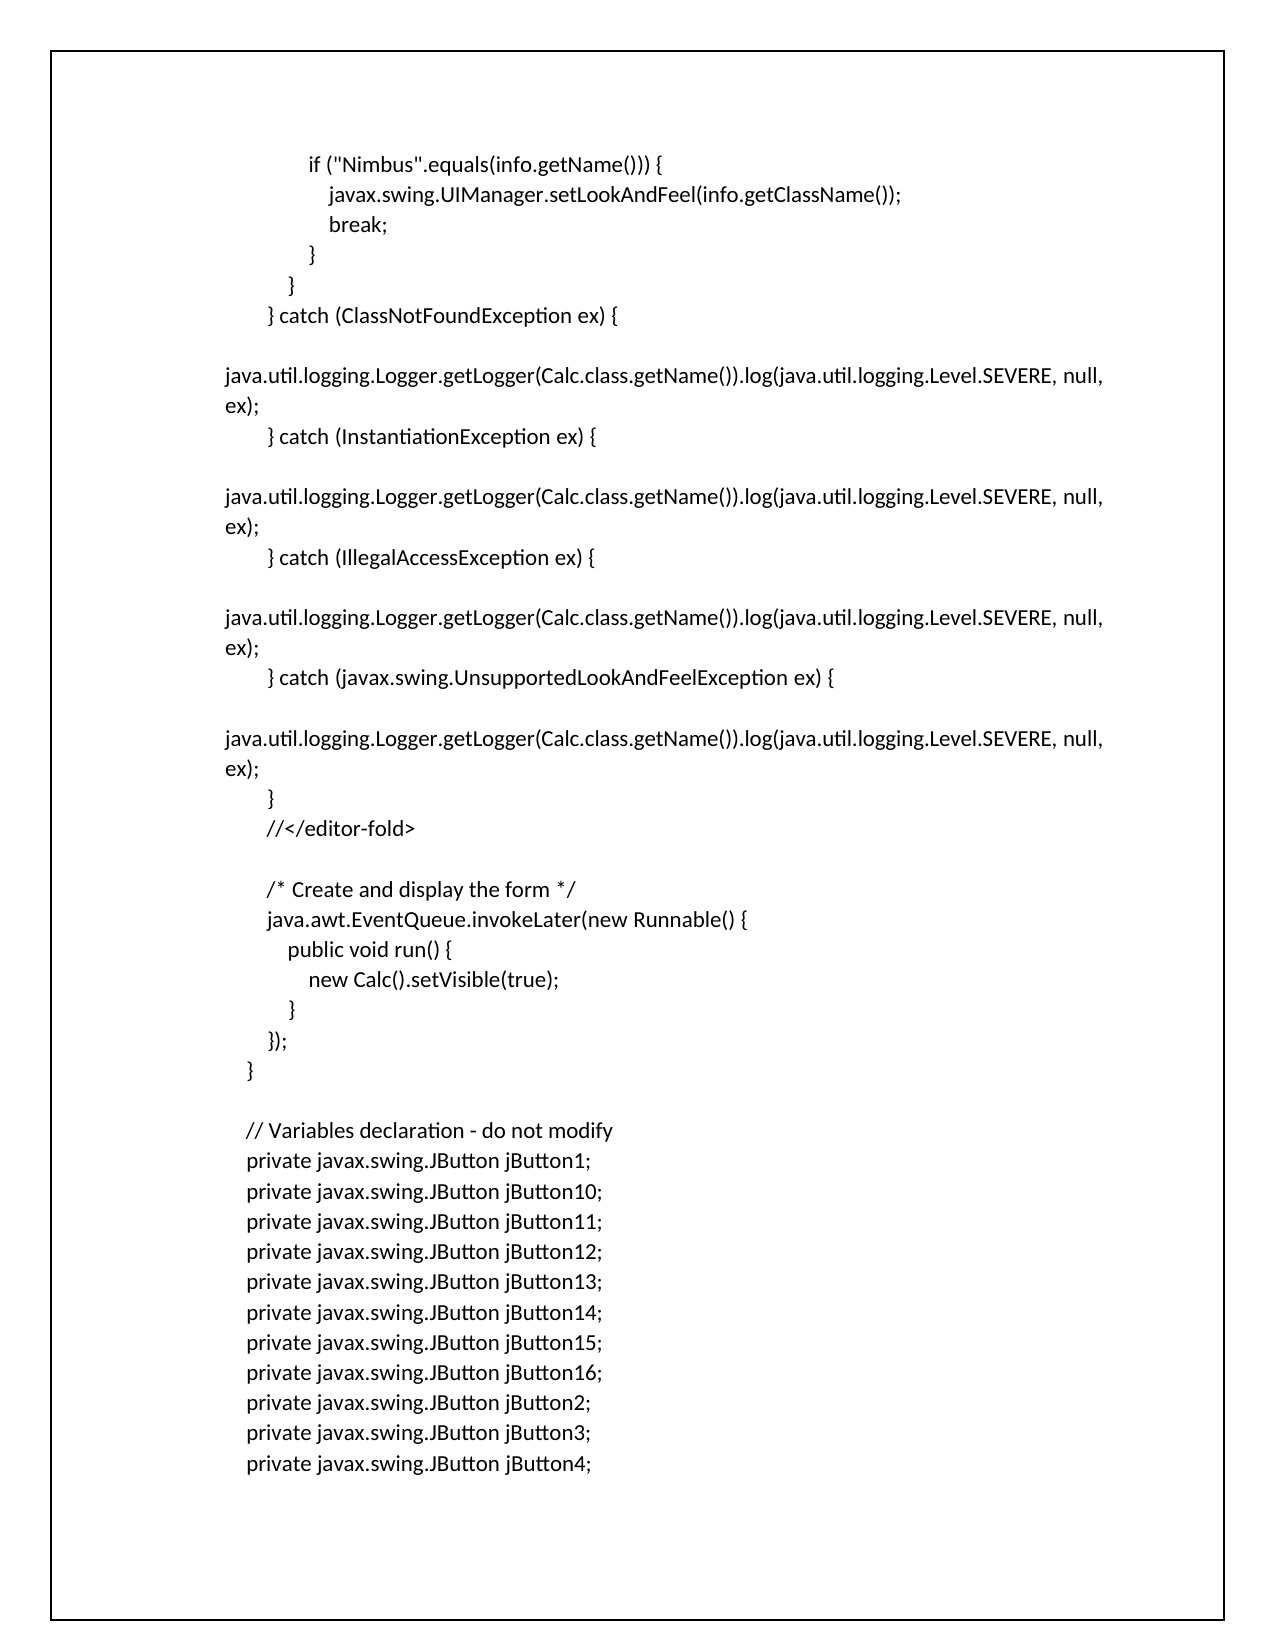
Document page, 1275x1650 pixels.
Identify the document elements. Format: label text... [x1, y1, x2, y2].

text new Calc().setVisible(true); [308, 965, 1135, 993]
text java.util.logging.Logger.getLogger(Calc.class.getName()).log(java.util.logging.Level.SEVERE, null, ex); [225, 603, 1135, 661]
text java.util.logging.Logger.getLogger(Calc.class.getName()).log(java.util.logging.Level.SEVERE, null, ex); [225, 361, 1135, 419]
text } [267, 784, 1135, 812]
text }); [121, 1026, 287, 1054]
text /* Create and display the form */ java.awt.EventQueue.invokeLater(new Runnable() { [266, 875, 749, 933]
text if ("Nimbus".equals(info.getName())) { javax.swing.UIManager.setLookAndFeel(info.getClassName()); break; [308, 150, 958, 238]
text java.util.logging.Logger.getLogger(Calc.class.getName()).log(java.util.logging.Level.SEVERE, null, ex); [225, 482, 1135, 540]
text } [121, 996, 295, 1023]
text //</editor-fold> [266, 814, 1135, 842]
text } catch (javax.swing.UnsupportedLookAndFeelException ex) { [267, 663, 1135, 691]
text } catch (IllegalAccessException ex) { [267, 543, 1135, 571]
text // Variables declaration - do not modify private javax.swing.JButton jButton1; private javax.swing.JButton jButton10; private javax.swing.JButton jButton11; private javax.swing.JButton jButton12; private javax.swing.JButton jButton13; private javax.swing.JButton jButton14; private javax.swing.JButton jButton15; private javax.swing.JButton jButton16; private javax.swing.JButton jButton2; private javax.swing.JButton jButton3; private javax.swing.JButton jButton4; [246, 1116, 616, 1477]
text public void run() { [287, 935, 1135, 963]
text } catch (ClassNotFoundException ex) { [267, 301, 1135, 329]
text java.util.logging.Logger.getLogger(Calc.class.getName()).log(java.util.logging.Level.SEVERE, null, ex); [225, 724, 1135, 782]
text } [287, 271, 1135, 299]
text } catch (InstantiationException ex) { [267, 422, 1135, 450]
text } [246, 1056, 1135, 1084]
text } [308, 241, 1135, 268]
